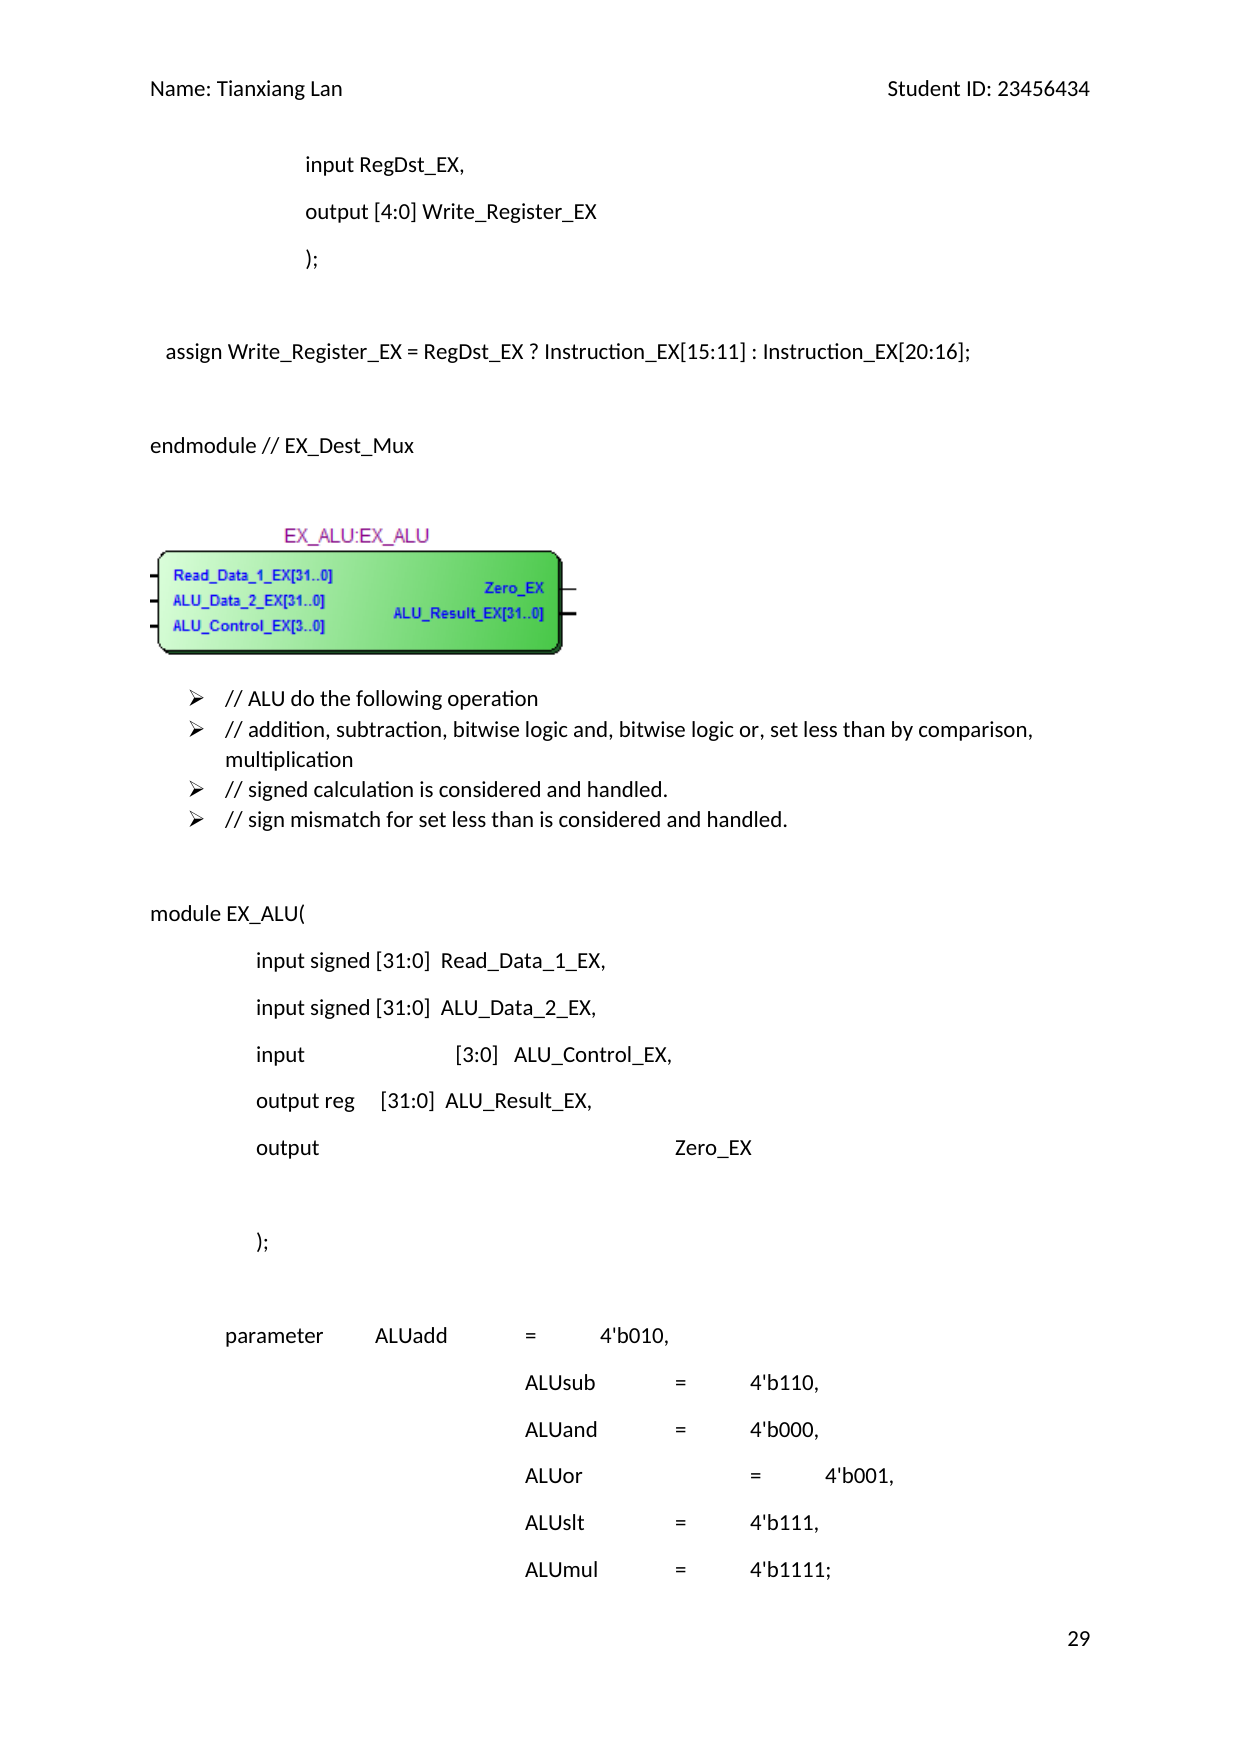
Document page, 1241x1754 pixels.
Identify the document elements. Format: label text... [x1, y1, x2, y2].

text ALUmul = 4'b1111; [150, 1555, 1090, 1583]
text module EX_ALU( [150, 899, 1090, 927]
text ALUslt = 4'b111, [150, 1508, 1090, 1536]
text ); [150, 244, 1090, 272]
text output Zero_EX [150, 1133, 1090, 1161]
text output reg [31:0] ALU_Result_EX, [150, 1087, 1090, 1114]
text ); [150, 1227, 1090, 1255]
picture [150, 525, 577, 666]
list // addition, subtraction, bitwise logic and, bitwise logic or, set less than by comparison, multiplication [187, 715, 1090, 773]
list // ALU do the following operation [187, 684, 1090, 712]
list // sign mismatch for set less than is considered and handled. [187, 805, 1090, 833]
text input RegDst_EX, [150, 150, 1090, 178]
text assign Write_Register_EX = RegDst_EX ? Instruction_EX[15:11] : Instruction_EX[20:16]; [150, 337, 1090, 366]
text ALUand = 4'b000, [150, 1415, 1090, 1443]
text output [4:0] Write_Register_EX [150, 197, 1090, 225]
text input signed [31:0] ALU_Data_2_EX, [150, 993, 1090, 1021]
text ALUsub = 4'b110, [150, 1368, 1090, 1396]
text ALUor = 4'b001, [150, 1462, 1090, 1489]
text input [3:0] ALU_Control_EX, [150, 1040, 1090, 1068]
text input signed [31:0] Read_Data_1_EX, [150, 946, 1090, 974]
list // signed calculation is considered and handled. [187, 775, 1090, 803]
text parameter ALUadd = 4'b010, [150, 1321, 1090, 1349]
text endmodule // EX_Dest_Mux [150, 431, 1090, 459]
